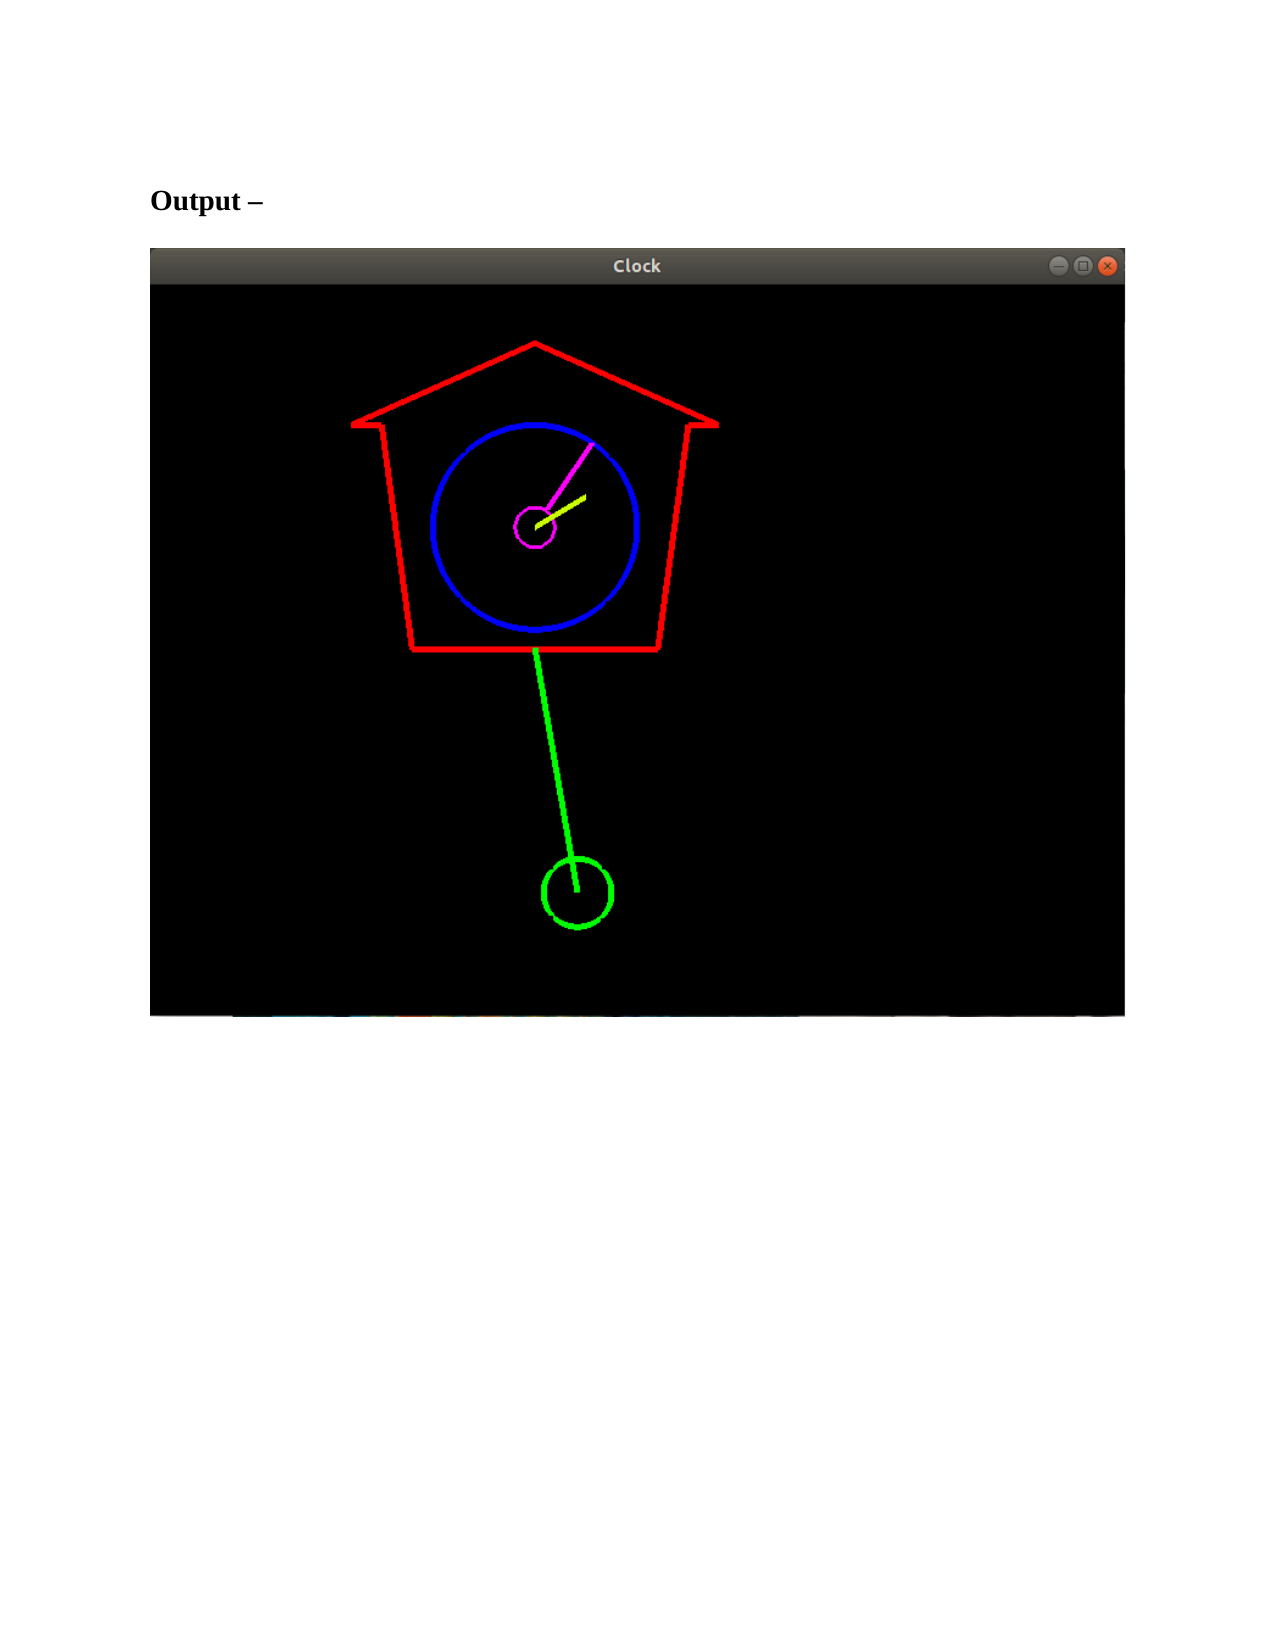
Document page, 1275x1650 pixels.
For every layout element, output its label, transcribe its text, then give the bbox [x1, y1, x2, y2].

text Output – [150, 183, 1125, 217]
picture [150, 248, 1125, 1017]
